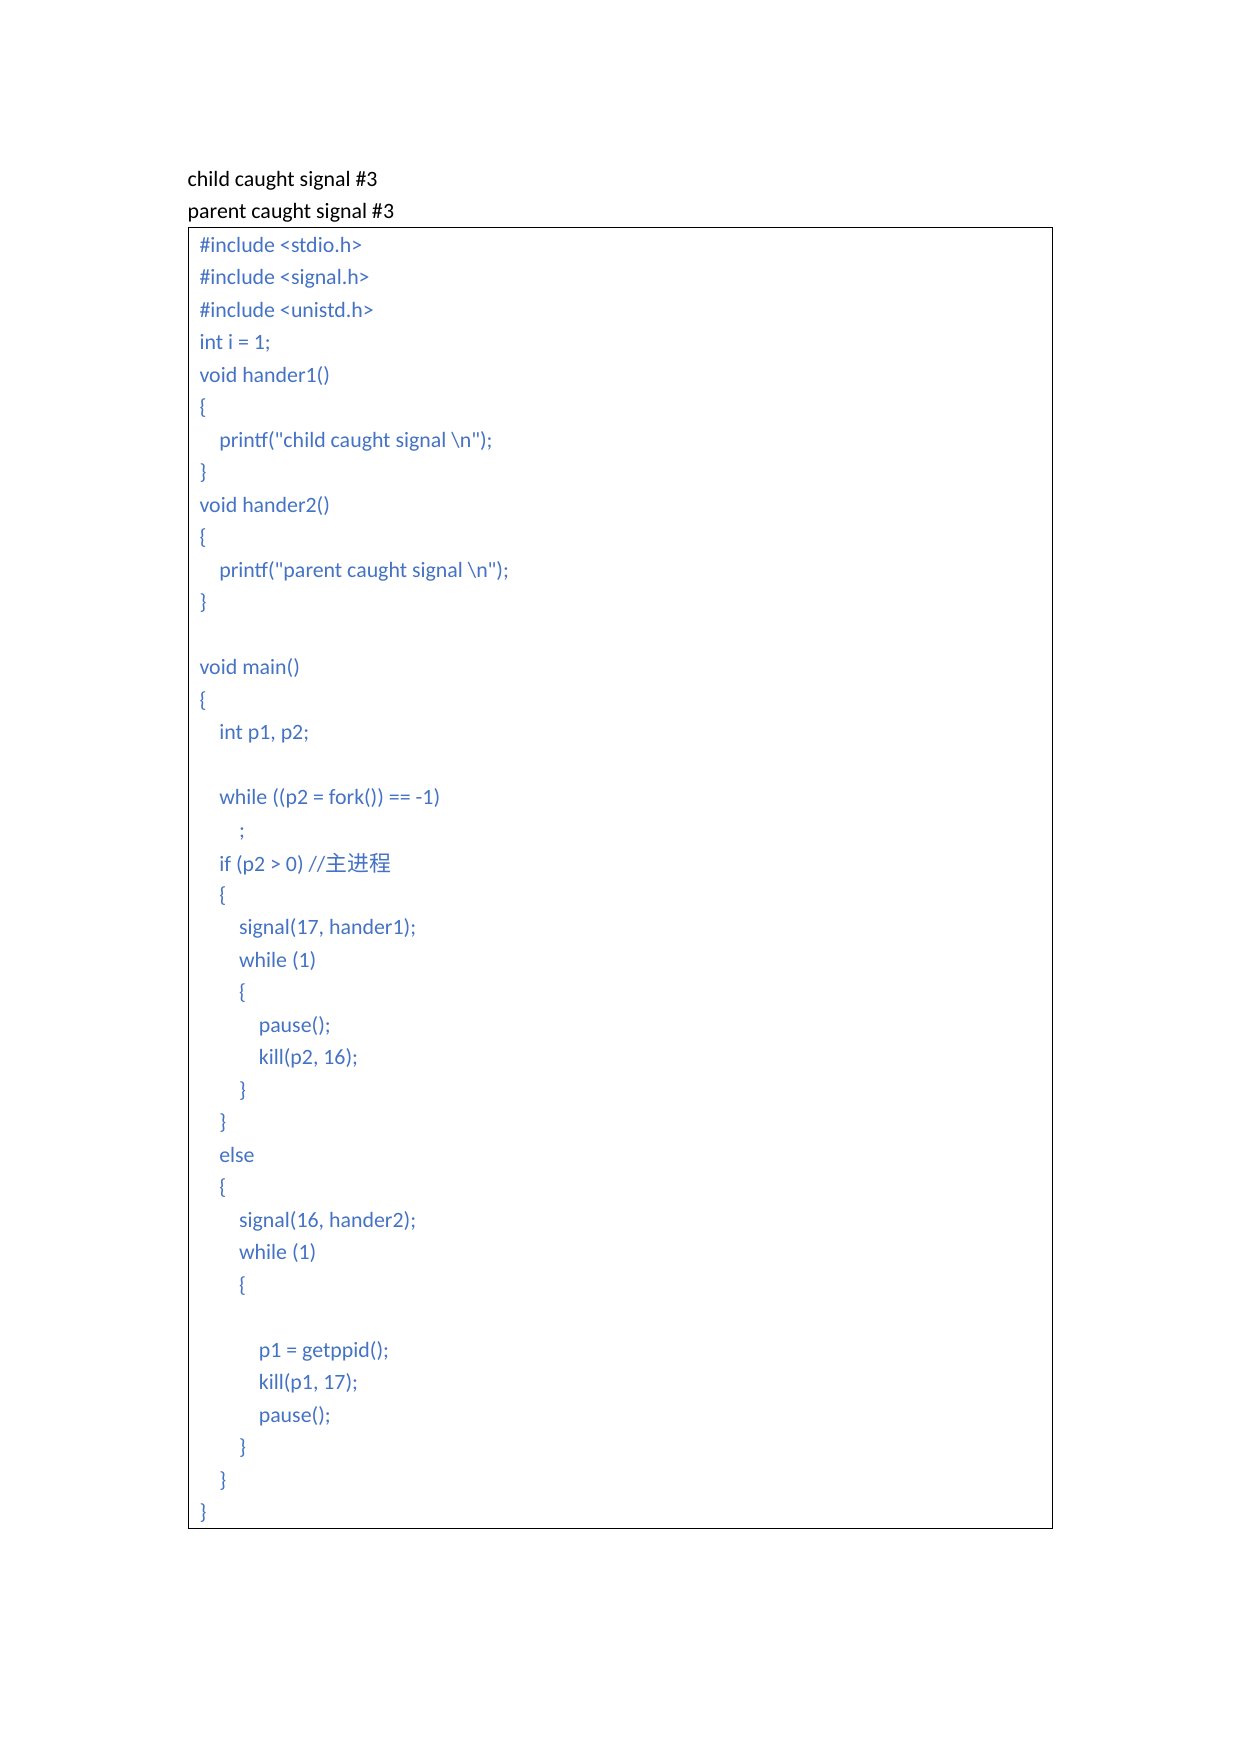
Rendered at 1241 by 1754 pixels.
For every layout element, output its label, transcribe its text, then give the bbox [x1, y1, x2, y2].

table_header #include <stdio.h> #include <signal.h> #include <unistd.h> int i = 1; void hander1() { printf("child caught signal \n"); } void hander2() { printf("parent caught signal \n"); } void main() { int p1, p2; while ((p2 = fork()) == -1) ; if (p2 > 0) //主进程 { signal(17, hander1); while (1) { pause(); kill(p2, 16); } } else { signal(16, hander2); while (1) { p1 = getppid(); kill(p1, 17); pause(); } } } [189, 228, 1052, 1528]
text child caught signal #3 [187, 162, 1053, 194]
text parent caught signal #3 [187, 194, 1053, 227]
